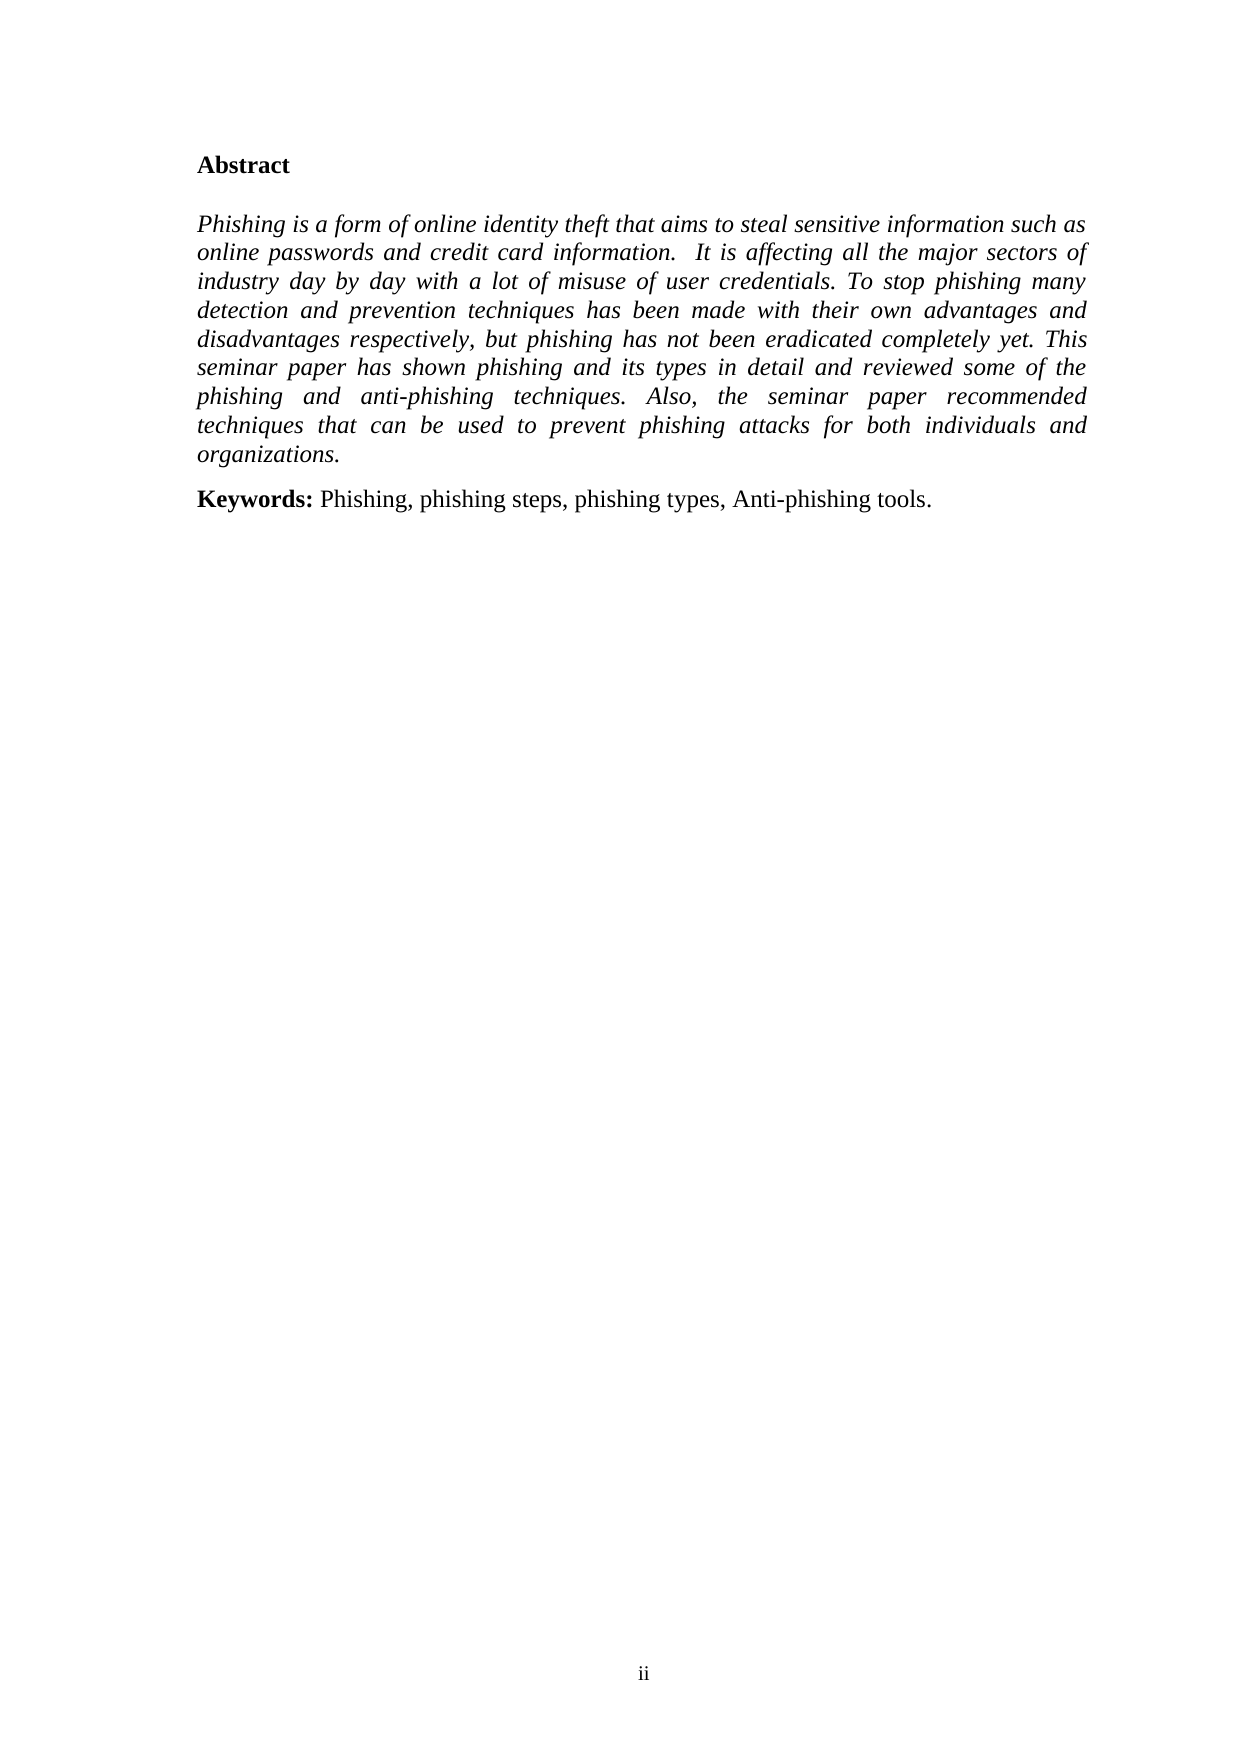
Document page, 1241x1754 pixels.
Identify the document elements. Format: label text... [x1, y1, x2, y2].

text Abstract [197, 150, 1090, 179]
text Keywords: Phishing, phishing steps, phishing types, Anti-phishing tools. [197, 484, 1090, 513]
text Phishing is a form of online identity theft that aims to steal sensitive information such as online passwords and credit card information. It is affecting all the major sectors of industry day by day with a lot of misuse of user credentials. To stop phishing many detection and prevention techniques has been made with their own advantages and disadvantages respectively, but phishing has not been eradicated completely yet. This seminar paper has shown phishing and its types in detail and reviewed some of the phishing and anti-phishing techniques. Also, the seminar paper recommended techniques that can be used to prevent phishing attacks for both individuals and organizations. [197, 209, 1090, 467]
